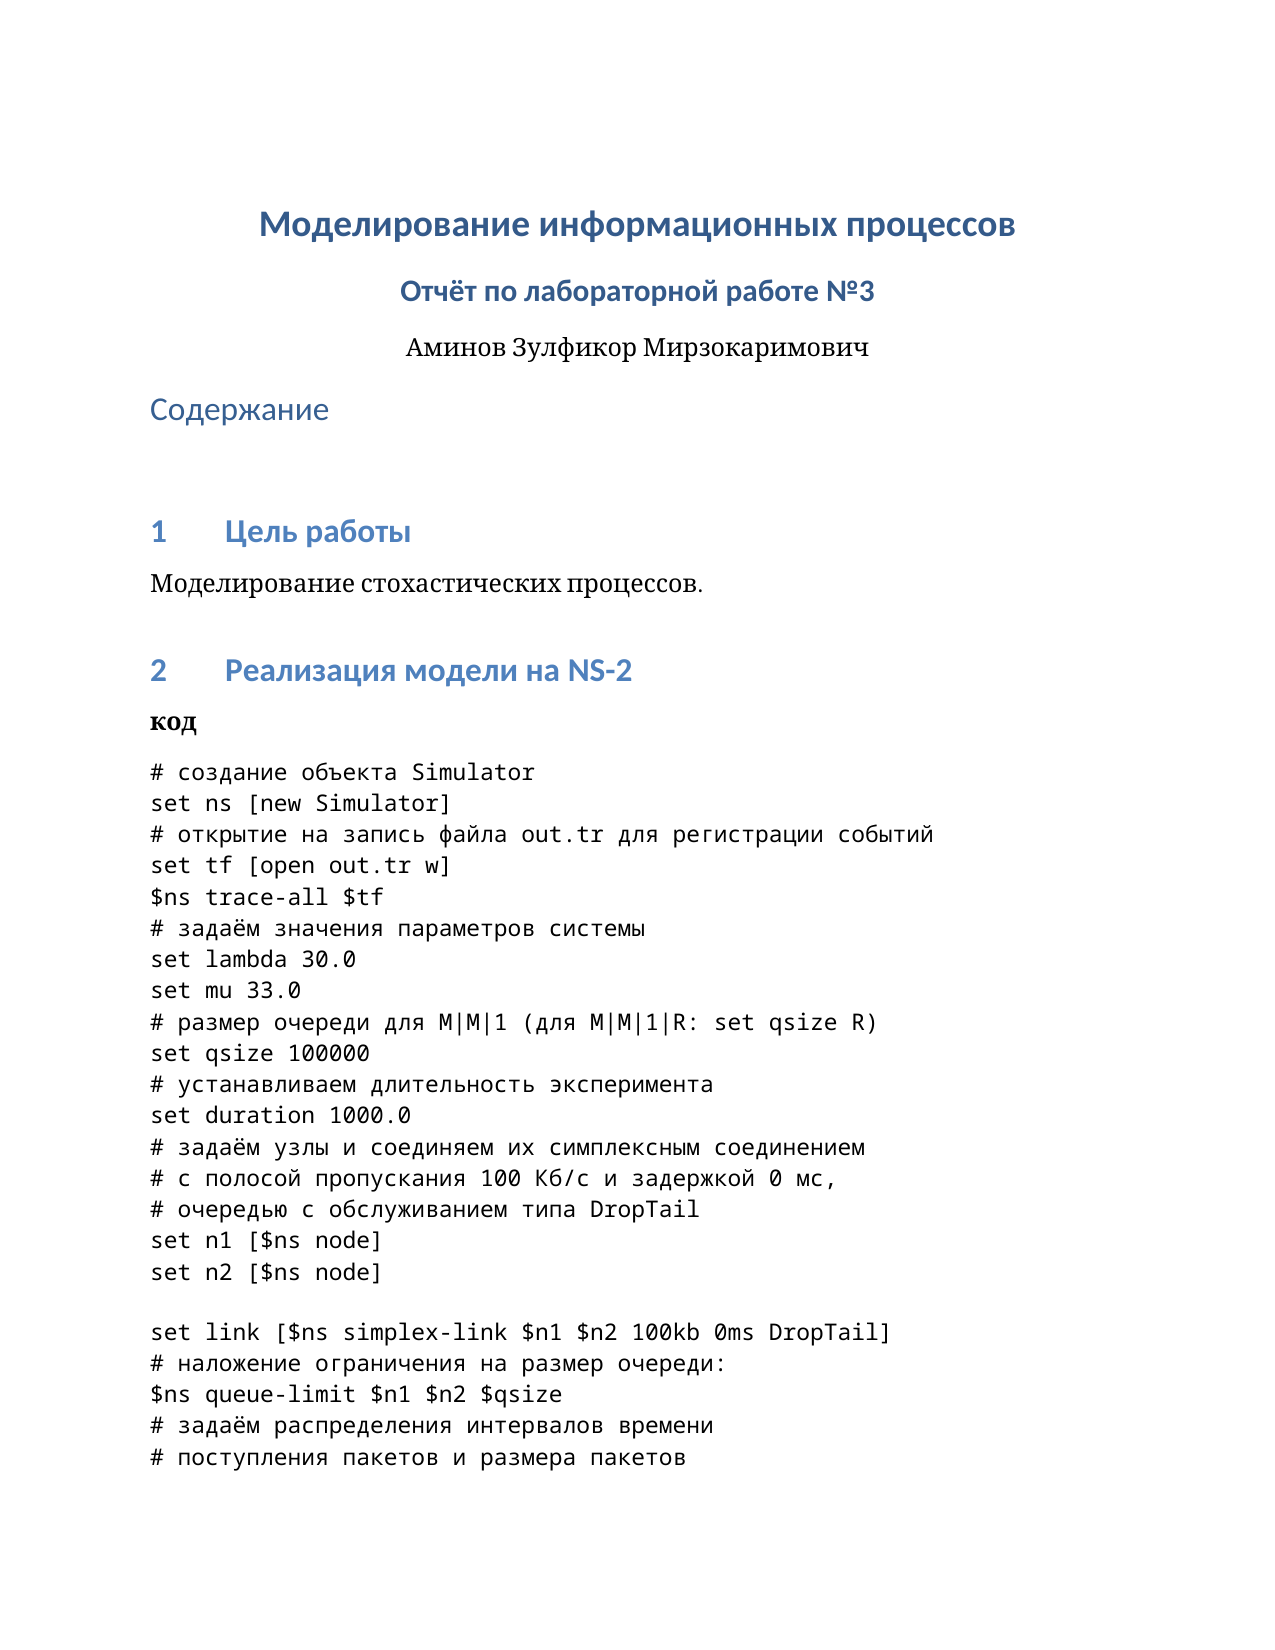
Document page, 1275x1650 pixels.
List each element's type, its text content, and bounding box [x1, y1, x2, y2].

subtitle 2 Реализация модели на NS-2 [150, 649, 1125, 689]
subtitle Отчёт по лабораторной работе №3 [150, 271, 1125, 309]
title Моделирование информационных процессов [150, 200, 1125, 246]
text код [150, 708, 1125, 737]
text Моделирование стохастических процессов. [150, 570, 1125, 599]
subtitle 1 Цель работы [150, 510, 1125, 551]
text Аминов Зулфикор Мирзокаримович [150, 334, 1125, 363]
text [150, 756, 1125, 1472]
